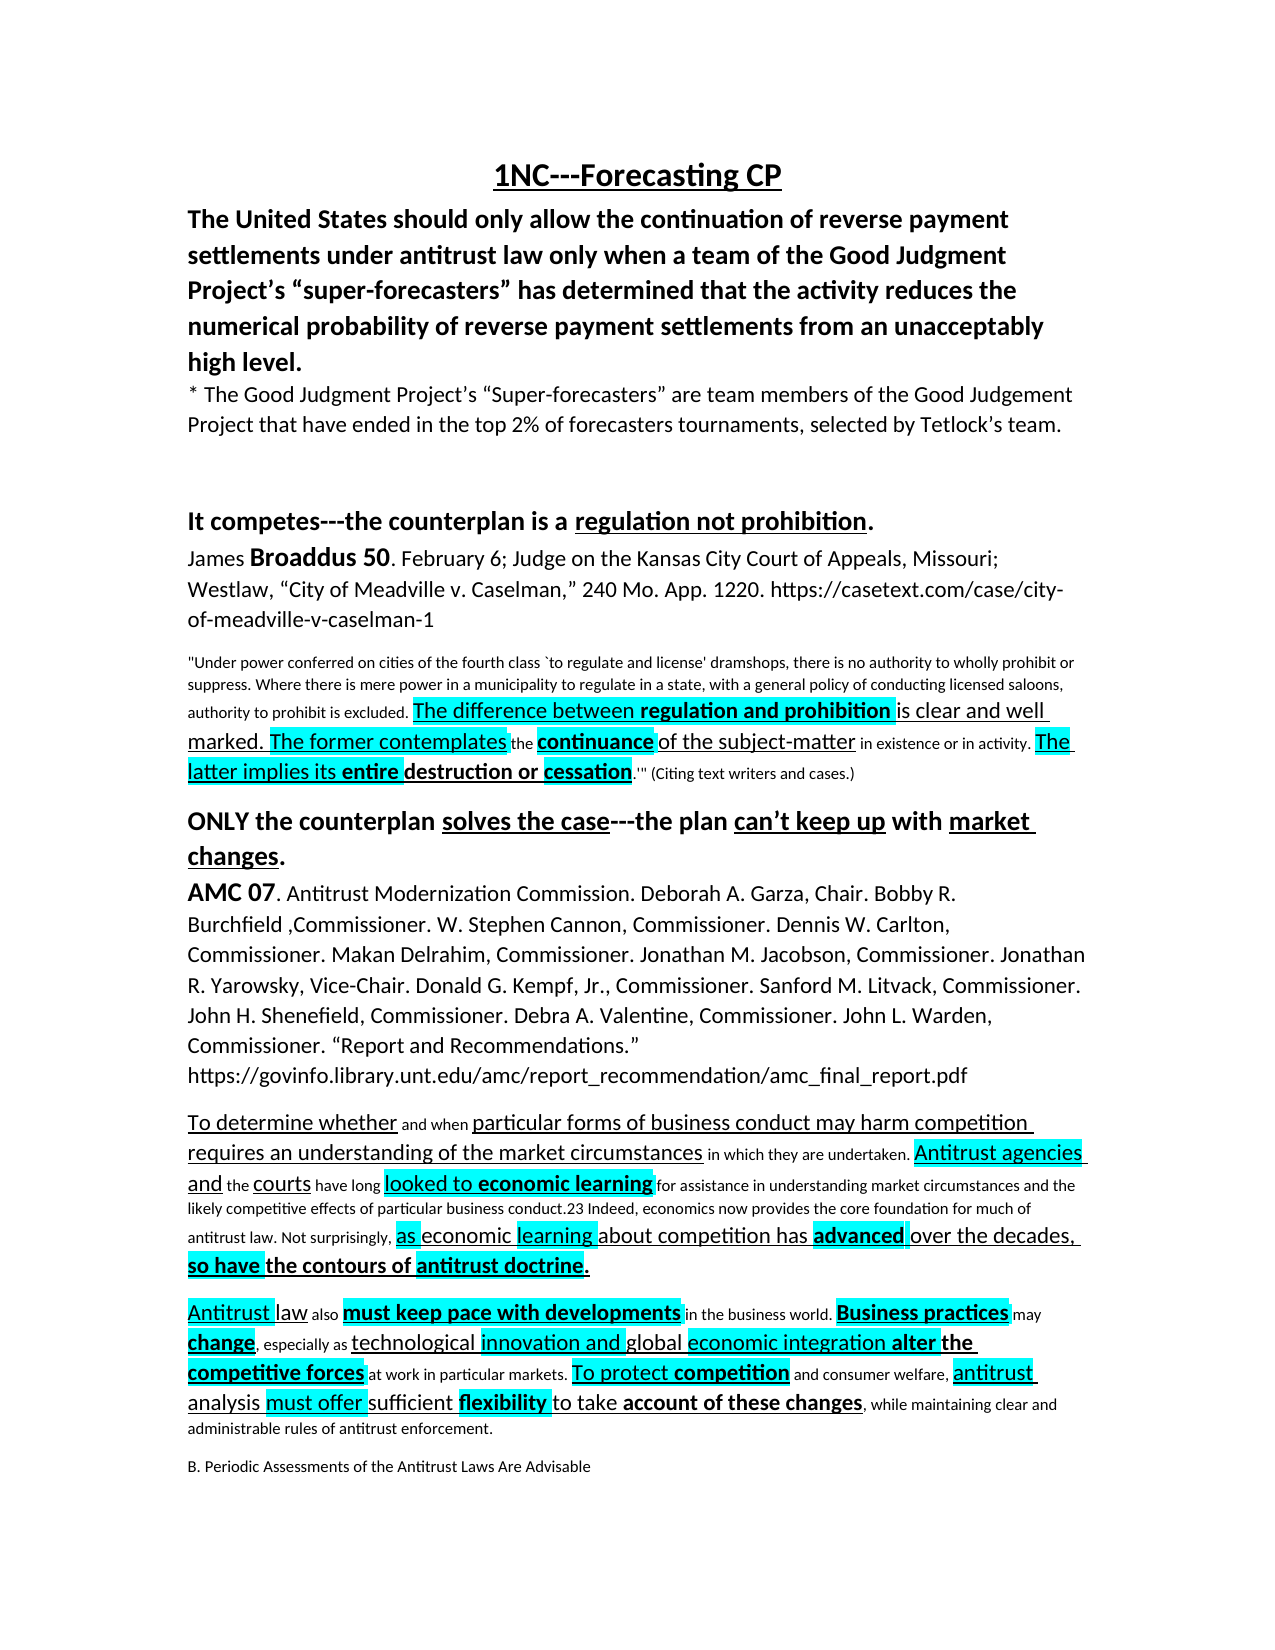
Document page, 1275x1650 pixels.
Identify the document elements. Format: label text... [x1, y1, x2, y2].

text * The Good Judgment Project’s “Super-forecasters” are team members of the Good Judgement Project that have ended in the top 2% of forecasters tournaments, selected by Tetlock’s team. [187, 380, 1087, 439]
subtitle It competes---the counterplan is a regulation not prohibition. [187, 504, 1087, 537]
text "Under power conferred on cities of the fourth class `to regulate and license' dramshops, there is no authority to wholly prohibit or suppress. Where there is mere power in a municipality to regulate in a state, with a general policy of conducting licensed saloons, authority to prohibit is excluded. The difference between regulation and prohibition is clear and well marked. The former contemplates the continuance of the subject-matter in existence or in activity. The latter implies its entire destruction or cessation.'" (Citing text writers and cases.) [187, 652, 1087, 785]
text AMC 07. Antitrust Modernization Commission. Deborah A. Garza, Chair. Bobby R. Burchfield ,Commissioner. W. Stephen Cannon, Commissioner. Dennis W. Carlton, Commissioner. Makan Delrahim, Commissioner. Jonathan M. Jacobson, Commissioner. Jonathan R. Yarowsky, Vice-Chair. Donald G. Kempf, Jr., Commissioner. Sanford M. Litvack, Commissioner. John H. Shenefield, Commissioner. Debra A. Valentine, Commissioner. John L. Warden, Commissioner. “Report and Recommendations.” https://govinfo.library.unt.edu/amc/report_recommendation/amc_final_report.pdf [187, 875, 1087, 1089]
subtitle The United States should only allow the continuation of reverse payment settlements under antitrust law only when a team of the Good Judgment Project’s “super-forecasters” has determined that the activity reduces the numerical probability of reverse payment settlements from an unacceptably high level. [187, 202, 1087, 378]
text James Broaddus 50. February 6; Judge on the Kansas City Court of Appeals, Missouri; Westlaw, “City of Meadville v. Caselman,” 240 Mo. App. 1220. https://casetext.com/case/city-of-meadville-v-caselman-1 [187, 540, 1087, 633]
text B. Periodic Assessments of the Antitrust Laws Are Advisable [187, 1457, 1087, 1477]
subtitle 1NC---Forecasting CP [187, 154, 1087, 195]
text Antitrust law also must keep pace with developments in the business world. Business practices may change, especially as technological innovation and global economic integration alter the competitive forces at work in particular markets. To protect competition and consumer welfare, antitrust analysis must offer sufficient flexibility to take account of these changes, while maintaining clear and administrable rules of antitrust enforcement. [187, 1298, 1087, 1438]
subtitle ONLY the counterplan solves the case---the plan can’t keep up with market changes. [187, 804, 1087, 873]
text To determine whether and when particular forms of business conduct may harm competition requires an understanding of the market circumstances in which they are undertaken. Antitrust agencies and the courts have long looked to economic learning for assistance in understanding market circumstances and the likely competitive effects of particular business conduct.23 Indeed, economics now provides the core foundation for much of antitrust law. Not surprisingly, as economic learning about competition has advanced over the decades, so have the contours of antitrust doctrine. [187, 1108, 1087, 1279]
